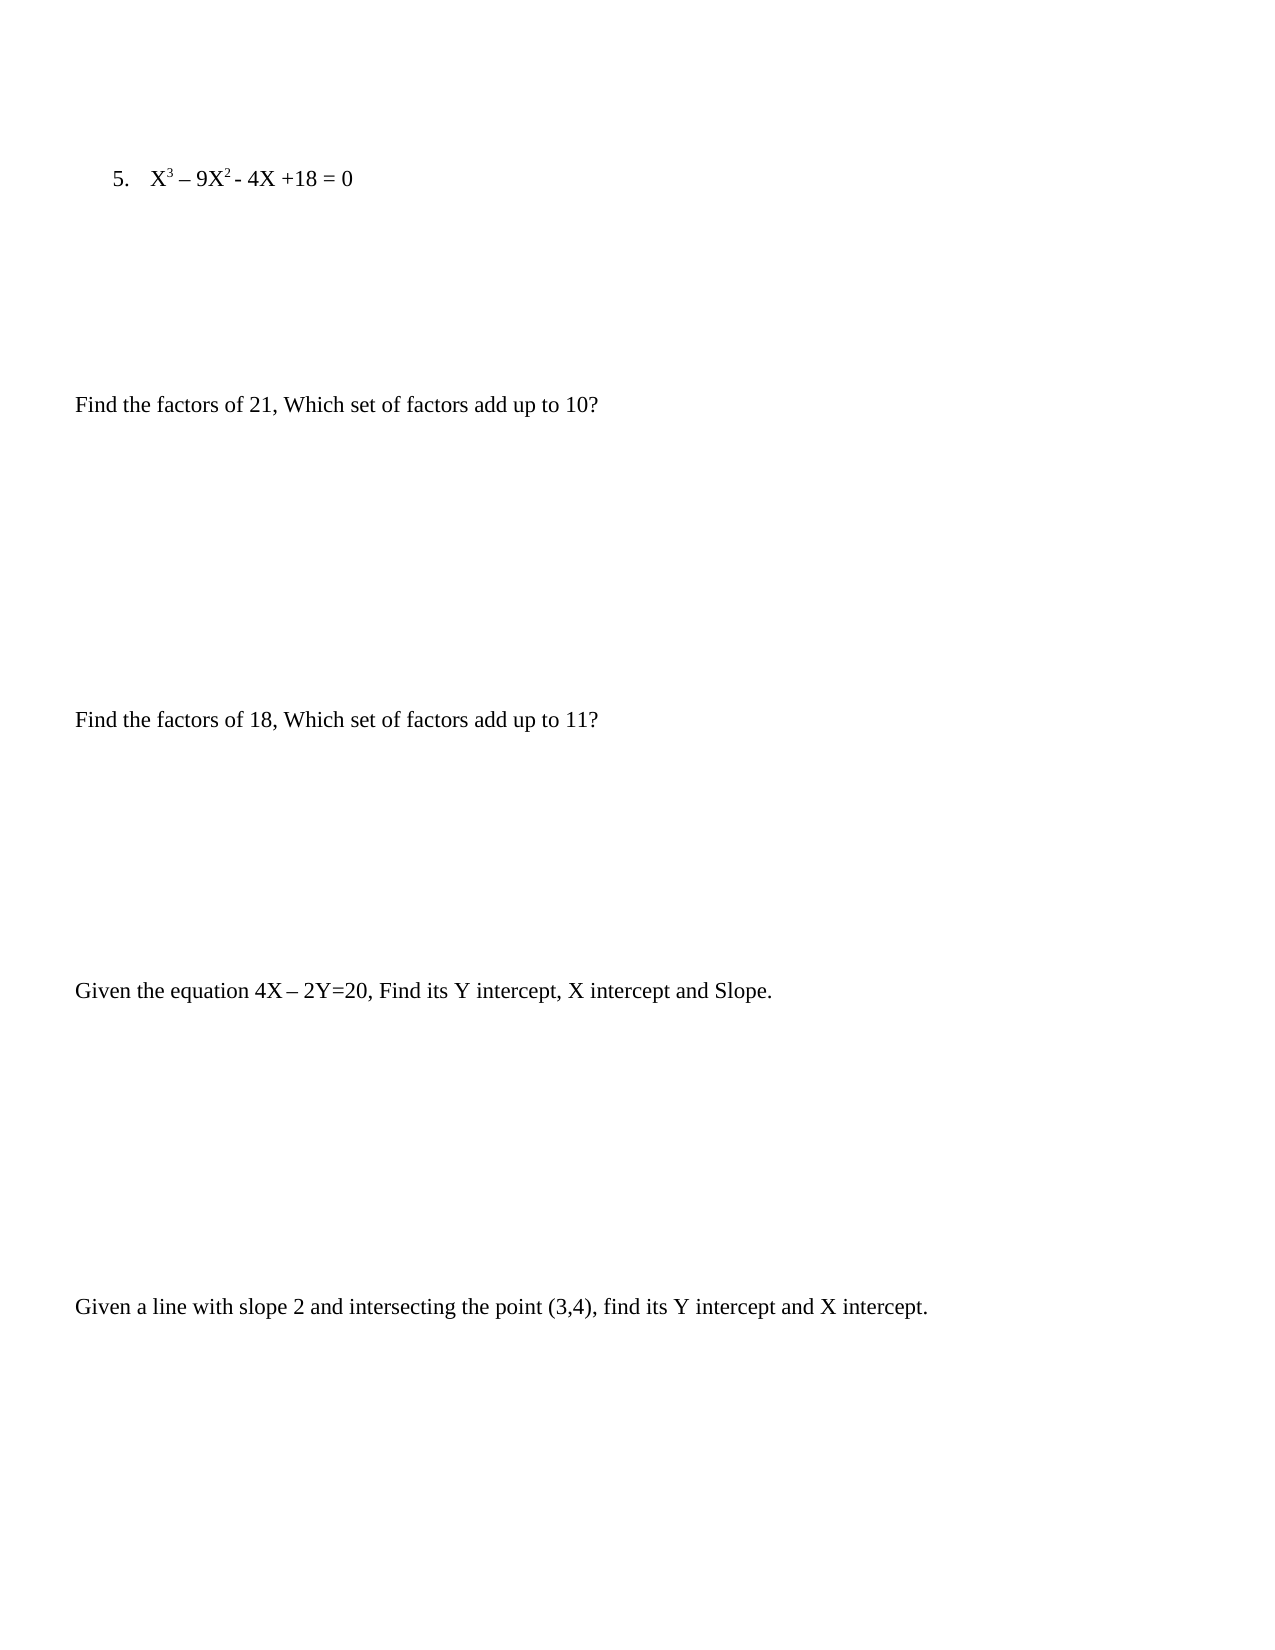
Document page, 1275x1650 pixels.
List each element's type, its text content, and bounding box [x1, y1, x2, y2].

text Given a line with slope 2 and intersecting the point (3,4), find its Y intercept and X intercept. [75, 1293, 1200, 1319]
text Given the equation 4X – 2Y=20, Find its Y intercept, X intercept and Slope. [75, 977, 1200, 1003]
text Find the factors of 21, Which set of factors add up to 10? [75, 391, 1200, 417]
list X3 – 9X2 - 4X +18 = 0 [112, 165, 1200, 192]
text Find the factors of 18, Which set of factors add up to 11? [75, 706, 1200, 733]
